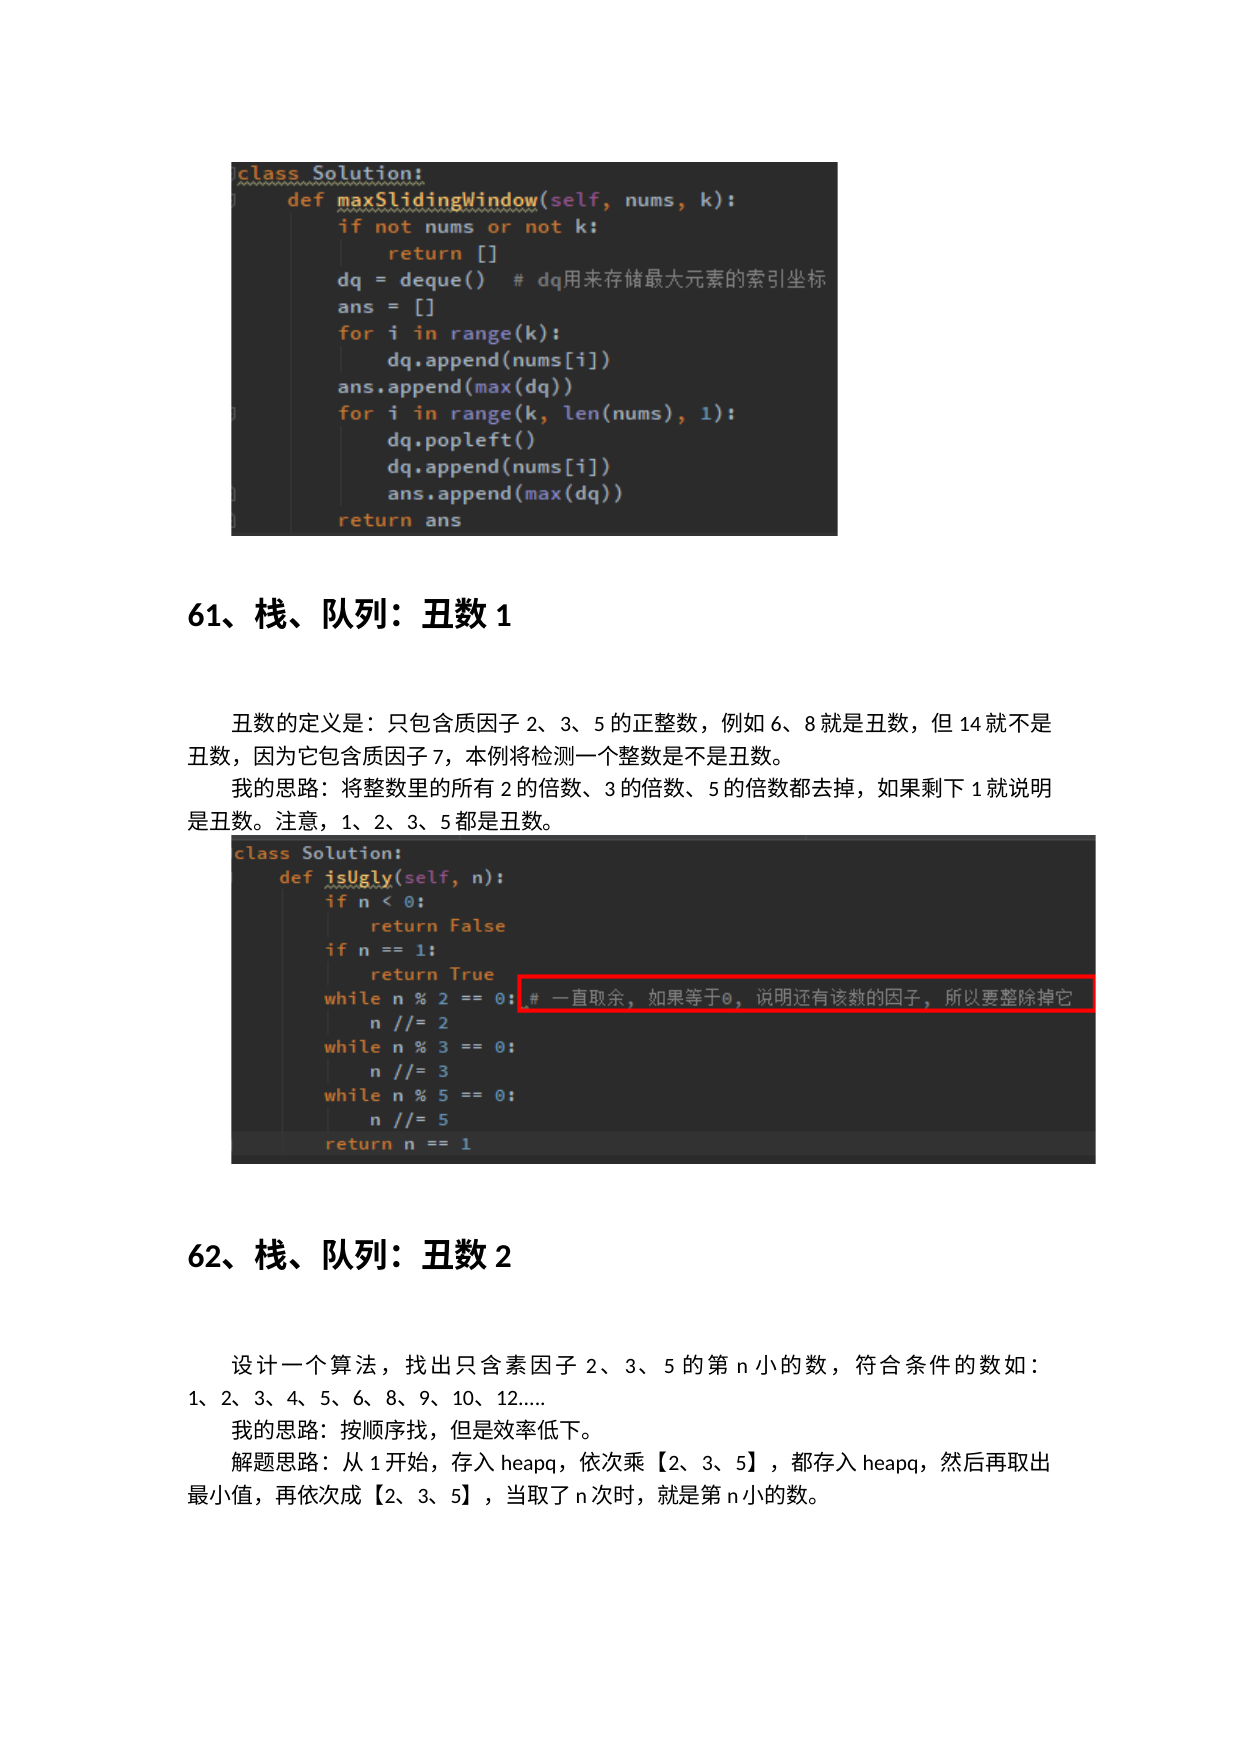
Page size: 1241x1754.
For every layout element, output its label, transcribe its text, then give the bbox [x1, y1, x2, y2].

subtitle 栈、队列：丑数2 [187, 1220, 1053, 1285]
picture [231, 835, 1096, 1164]
picture [231, 162, 838, 536]
text 设计一个算法，找出只含素因子2、3、5的第n小的数，符合条件的数如：1、2、3、4、5、6、8、9、10、12..... [187, 1347, 1053, 1412]
subtitle 栈、队列：丑数1 [187, 579, 1053, 644]
text 解题思路：从1开始，存入heapq，依次乘【2、3、5】，都存入heapq，然后再取出最小值，再依次成【2、3、5】，当取了n次时，就是第n小的数。 [187, 1445, 1053, 1510]
text 我的思路：按顺序找，但是效率低下。 [187, 1412, 1053, 1445]
text 我的思路：将整数里的所有2的倍数、3的倍数、5的倍数都去掉，如果剩下1就说明是丑数。注意，1、2、3、5都是丑数。 [187, 771, 1053, 836]
text 丑数的定义是：只包含质因子2、3、5的正整数，例如6、8就是丑数，但14就不是丑数，因为它包含质因子7，本例将检测一个整数是不是丑数。 [187, 706, 1053, 771]
